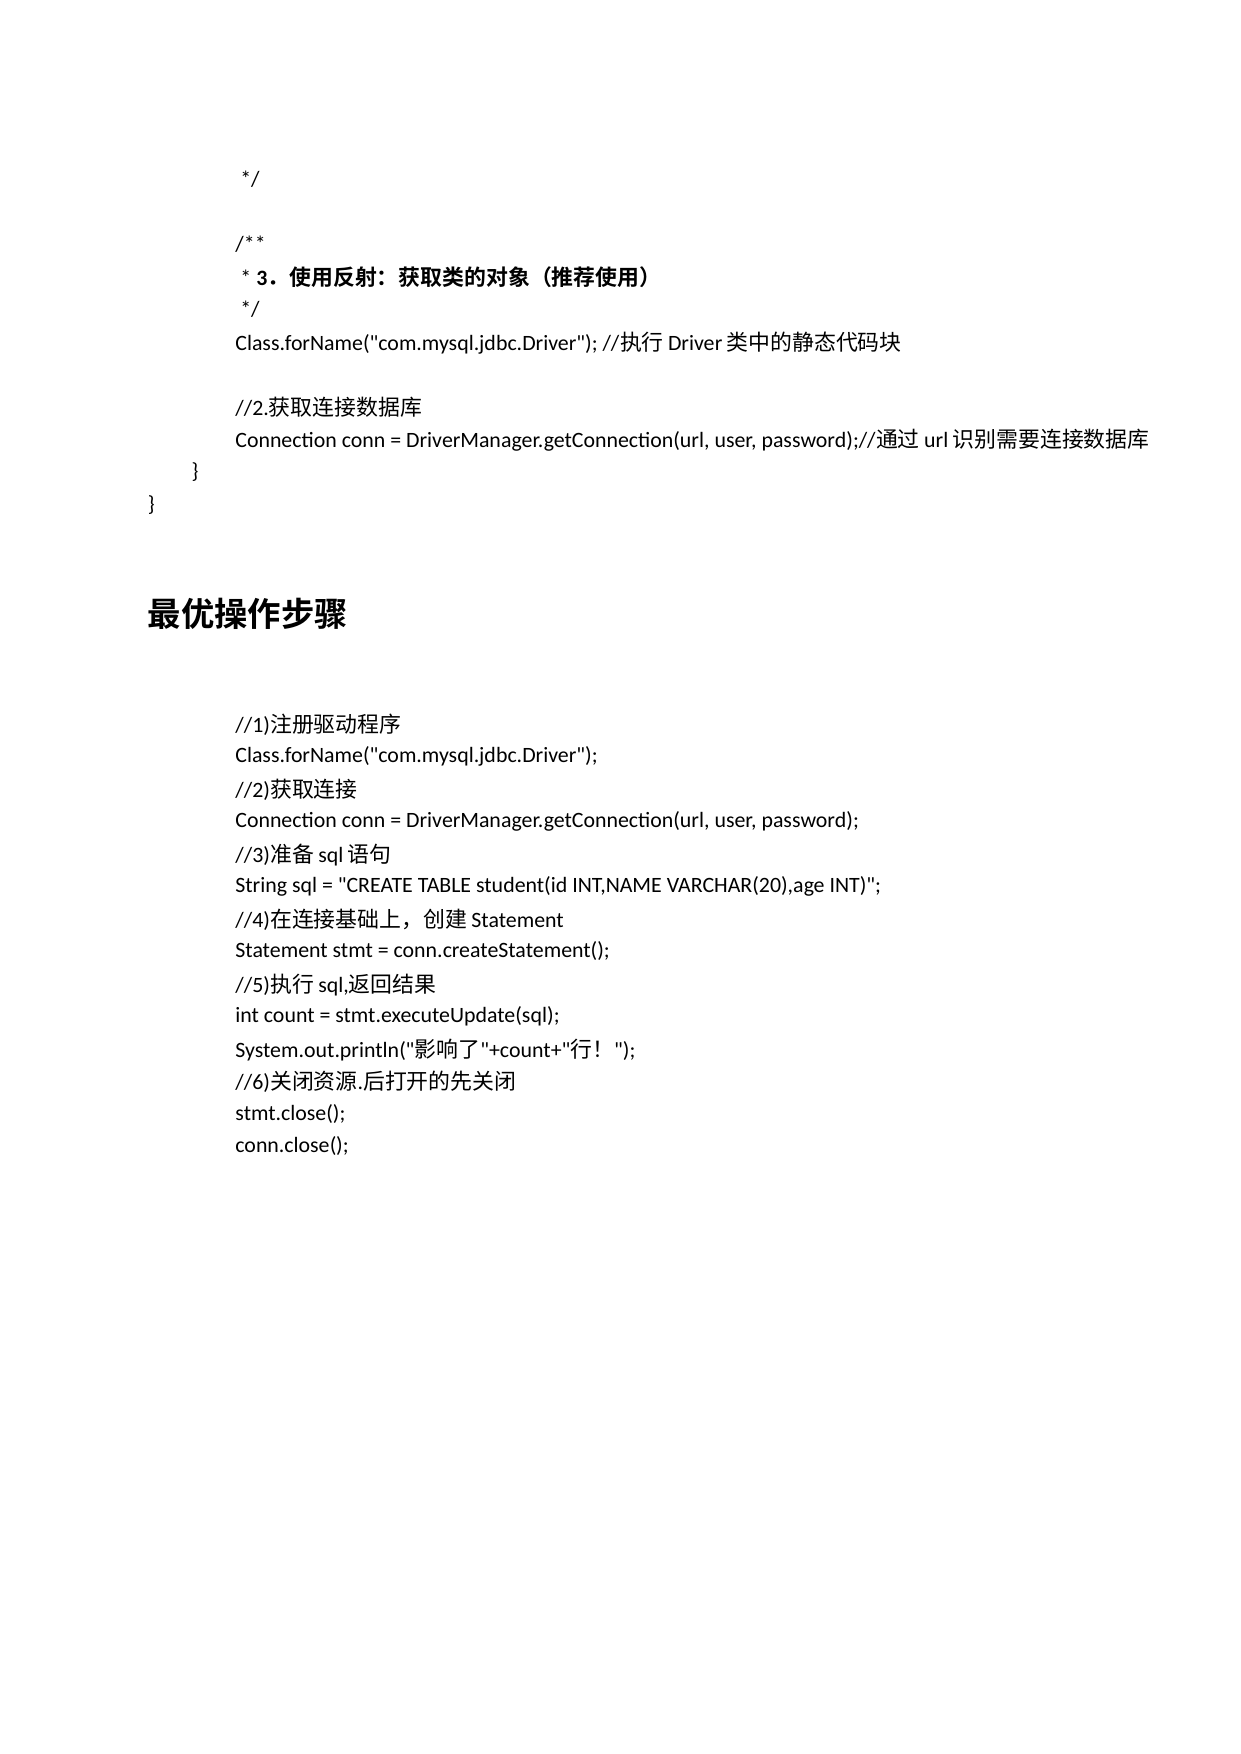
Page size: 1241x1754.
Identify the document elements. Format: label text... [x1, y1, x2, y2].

text Connection conn = DriverManager.getConnection(url, user, password);//通过url识别需要连接数据库 [148, 422, 1152, 454]
text //1)注册驱动程序 [191, 706, 1152, 739]
text conn.close(); [148, 1129, 1152, 1161]
text int count = stmt.executeUpdate(sql); [148, 999, 1152, 1031]
text String sql = "CREATE TABLE student(id INT,NAME VARCHAR(20),age INT)"; [148, 869, 1152, 901]
text */ [148, 292, 1152, 324]
text } [148, 487, 1152, 519]
text //2)获取连接 [148, 771, 1152, 804]
text //6)关闭资源.后打开的先关闭 [148, 1064, 1152, 1096]
text //3)准备sql语句 [148, 836, 1152, 869]
text //2.获取连接数据库 [148, 389, 1152, 422]
text * 3．使用反射：获取类的对象（推荐使用） [148, 259, 1152, 292]
text Connection conn = DriverManager.getConnection(url, user, password); [148, 804, 1152, 836]
text } [148, 454, 1152, 487]
text Class.forName("com.mysql.jdbc.Driver"); [148, 739, 1152, 771]
text /** [148, 227, 1152, 259]
text stmt.close(); [148, 1096, 1152, 1129]
text Class.forName("com.mysql.jdbc.Driver"); //执行Driver类中的静态代码块 [148, 324, 1152, 357]
text */ [191, 162, 1152, 194]
subtitle 最优操作步骤 [148, 579, 1152, 644]
text //5)执行sql,返回结果 [148, 966, 1152, 999]
text Statement stmt = conn.createStatement(); [148, 934, 1152, 966]
text System.out.println("影响了"+count+"行！"); [148, 1031, 1152, 1064]
text //4)在连接基础上，创建Statement [148, 901, 1152, 934]
